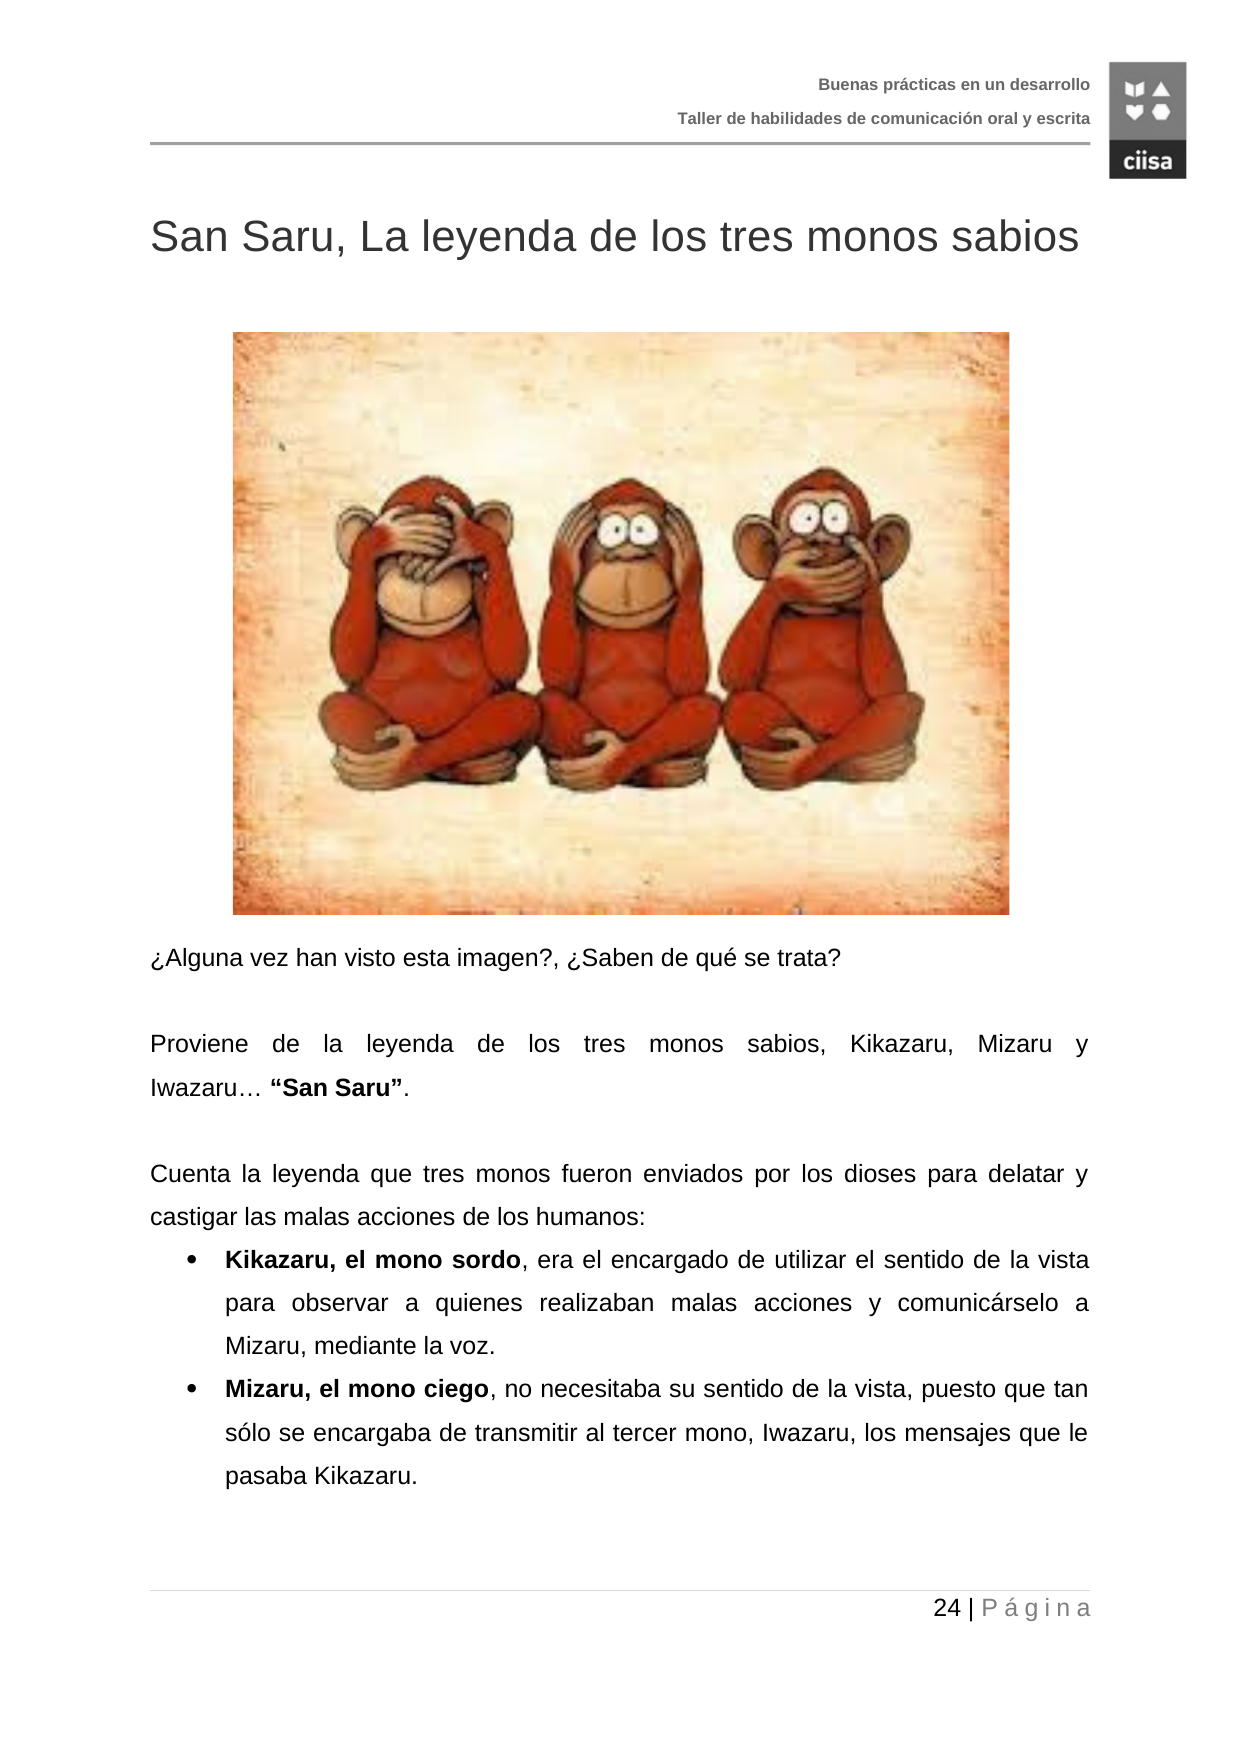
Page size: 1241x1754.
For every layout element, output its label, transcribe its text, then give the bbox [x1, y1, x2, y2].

picture [232, 332, 1010, 915]
list Mizaru, el mono ciego, no necesitaba su sentido de la vista, puesto que tan sólo se encargaba de transmitir al tercer mono, Iwazaru, los mensajes que le pasaba Kikazaru. [187, 1374, 1090, 1489]
text San Saru, La leyenda de los tres monos sabios [150, 210, 1090, 260]
list Kikazaru, el mono sordo, era el encargado de utilizar el sentido de la vista para observar a quienes realizaban malas acciones y comunicárselo a Mizaru, mediante la voz. [187, 1245, 1090, 1360]
text Cuenta la leyenda que tres monos fueron enviados por los dioses para delatar y castigar las malas acciones de los humanos: [150, 1159, 1090, 1231]
text Proviene de la leyenda de los tres monos sabios, Kikazaru, Mizaru y Iwazaru… “San Saru”. [150, 1029, 1090, 1101]
